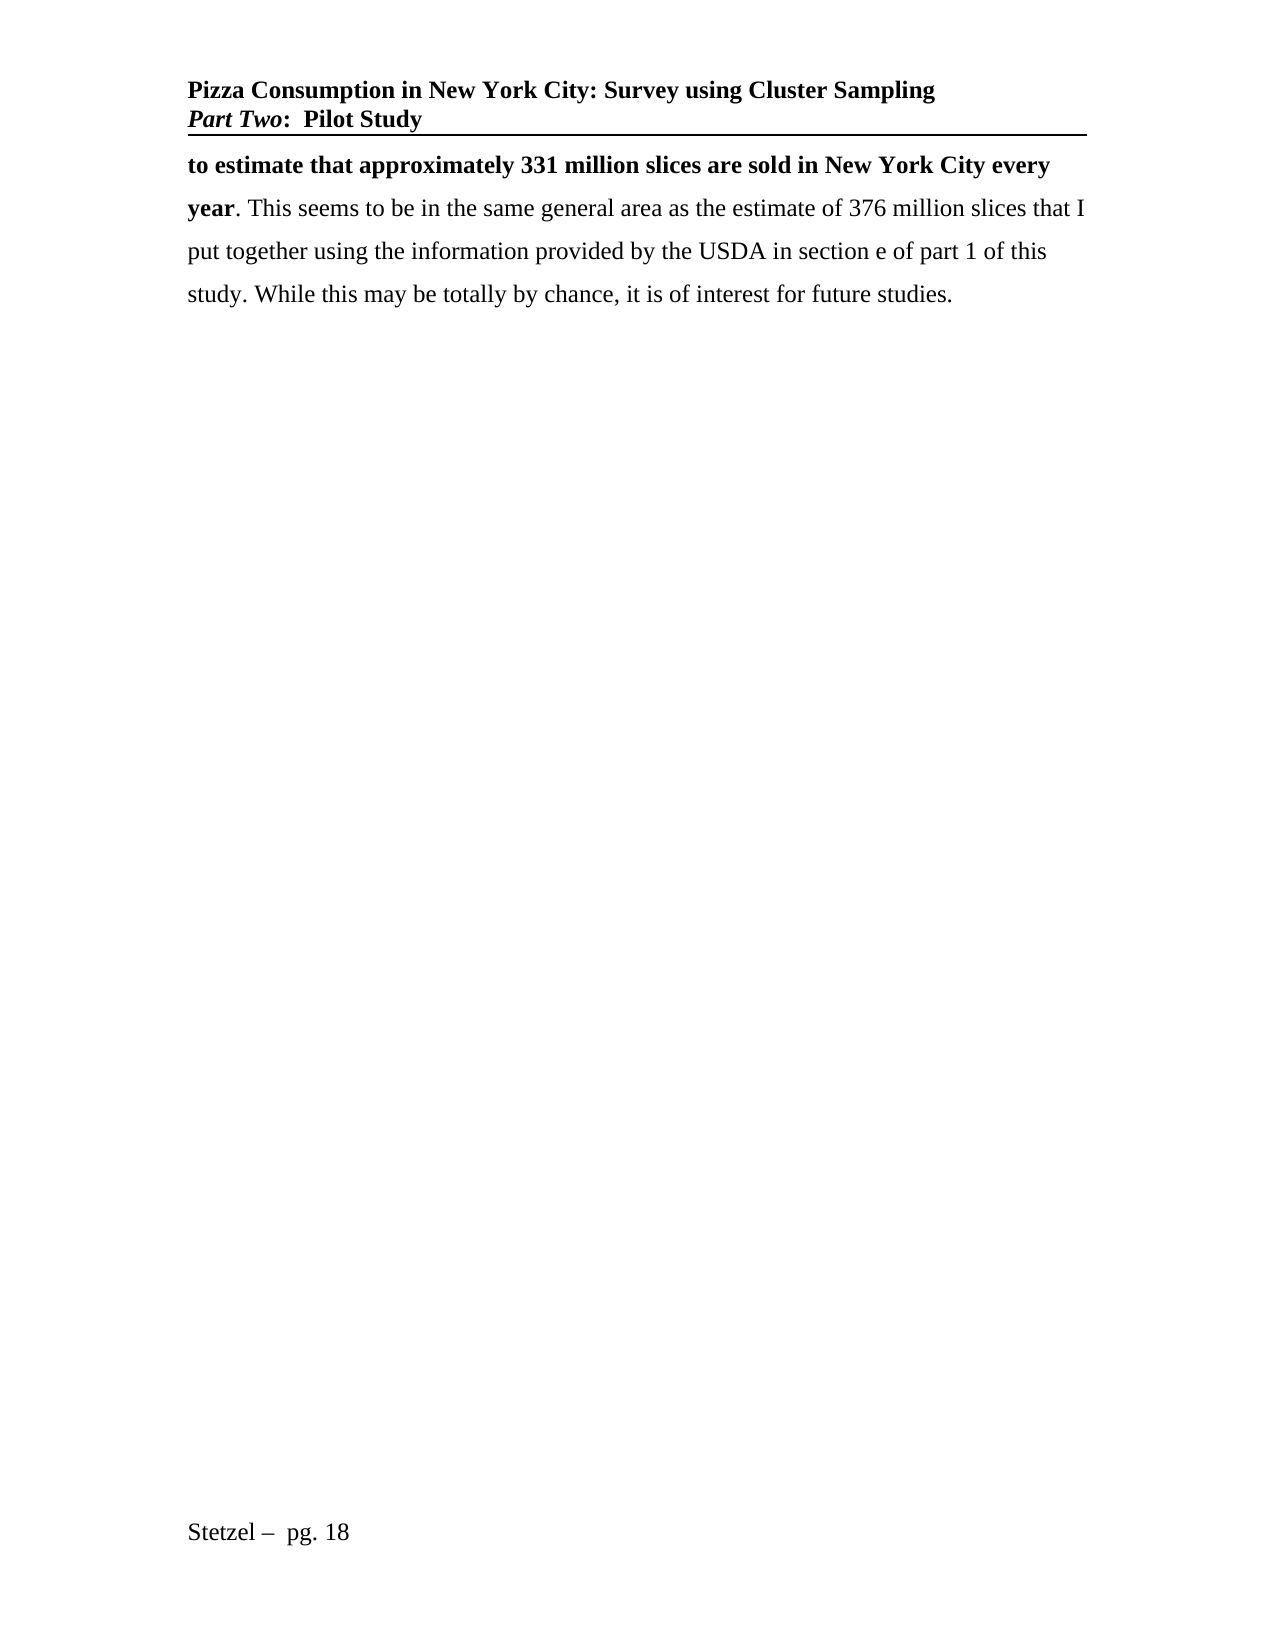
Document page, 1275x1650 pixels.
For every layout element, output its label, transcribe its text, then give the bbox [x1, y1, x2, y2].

text to estimate that approximately 331 million slices are sold in New York City every year. This seems to be in the same general area as the estimate of 376 million slices that I put together using the information provided by the USDA in section e of part 1 of this study. While this may be totally by chance, it is of interest for future studies. [187, 150, 1087, 308]
